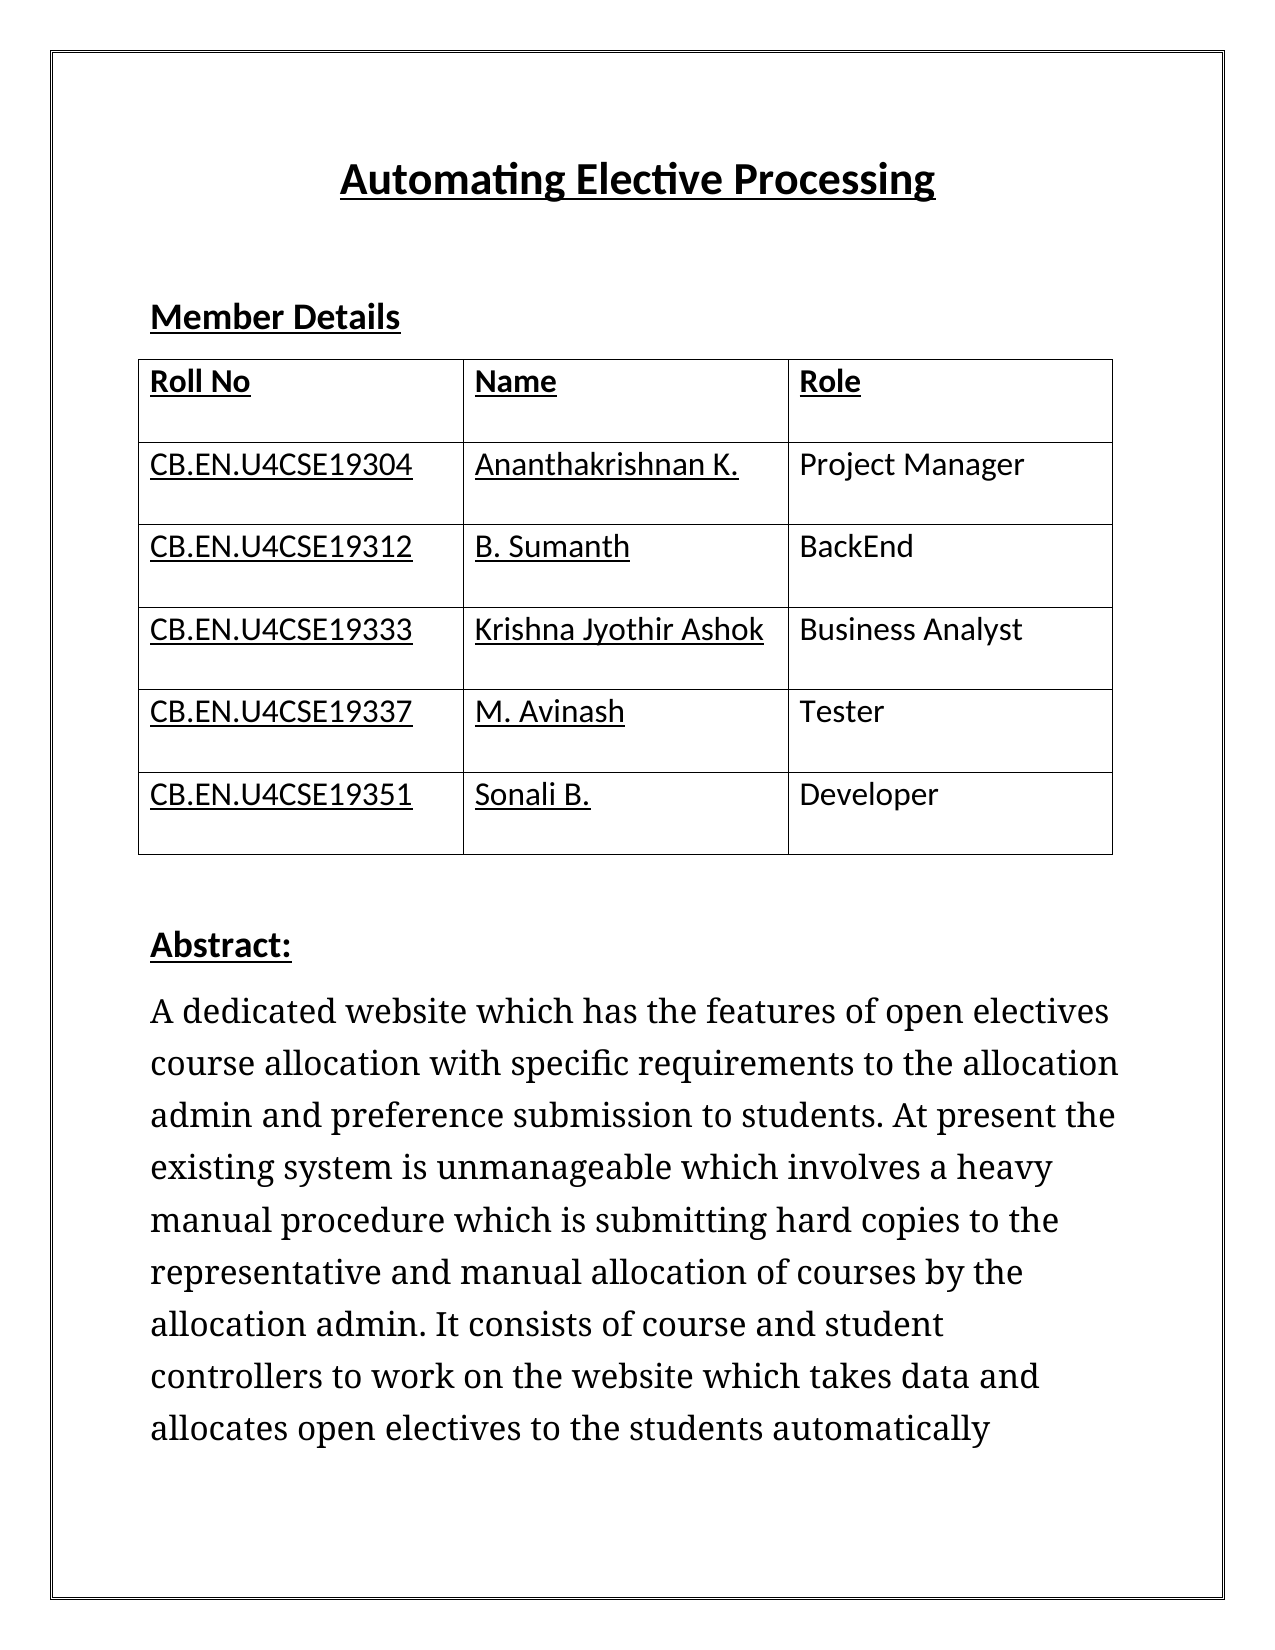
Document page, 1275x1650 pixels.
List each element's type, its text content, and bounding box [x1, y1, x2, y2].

text Member Details [150, 293, 1125, 339]
table_cell CB.EN.U4CSE19333 [139, 608, 463, 689]
table_cell Ananthakrishnan K. [464, 443, 788, 524]
table_cell CB.EN.U4CSE19351 [139, 773, 463, 854]
table_header Roll No [139, 360, 463, 442]
text Automating Elective Processing [150, 150, 1125, 206]
table_cell Developer [789, 773, 1112, 854]
table_cell CB.EN.U4CSE19337 [139, 690, 463, 772]
table_cell Krishna Jyothir Ashok [464, 608, 788, 689]
table_header Name [464, 360, 788, 442]
table_cell BackEnd [789, 525, 1112, 607]
table_cell CB.EN.U4CSE19304 [139, 443, 463, 524]
table_cell B. Sumanth [464, 525, 788, 607]
table_header Role [789, 360, 1112, 442]
table_cell Project Manager [789, 443, 1112, 524]
table_cell M. Avinash [464, 690, 788, 772]
table_cell CB.EN.U4CSE19312 [139, 525, 463, 607]
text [150, 988, 1125, 1451]
text Abstract: [150, 921, 1125, 967]
table_cell Sonali B. [464, 773, 788, 854]
table_cell Tester [789, 690, 1112, 772]
table_cell Business Analyst [789, 608, 1112, 689]
